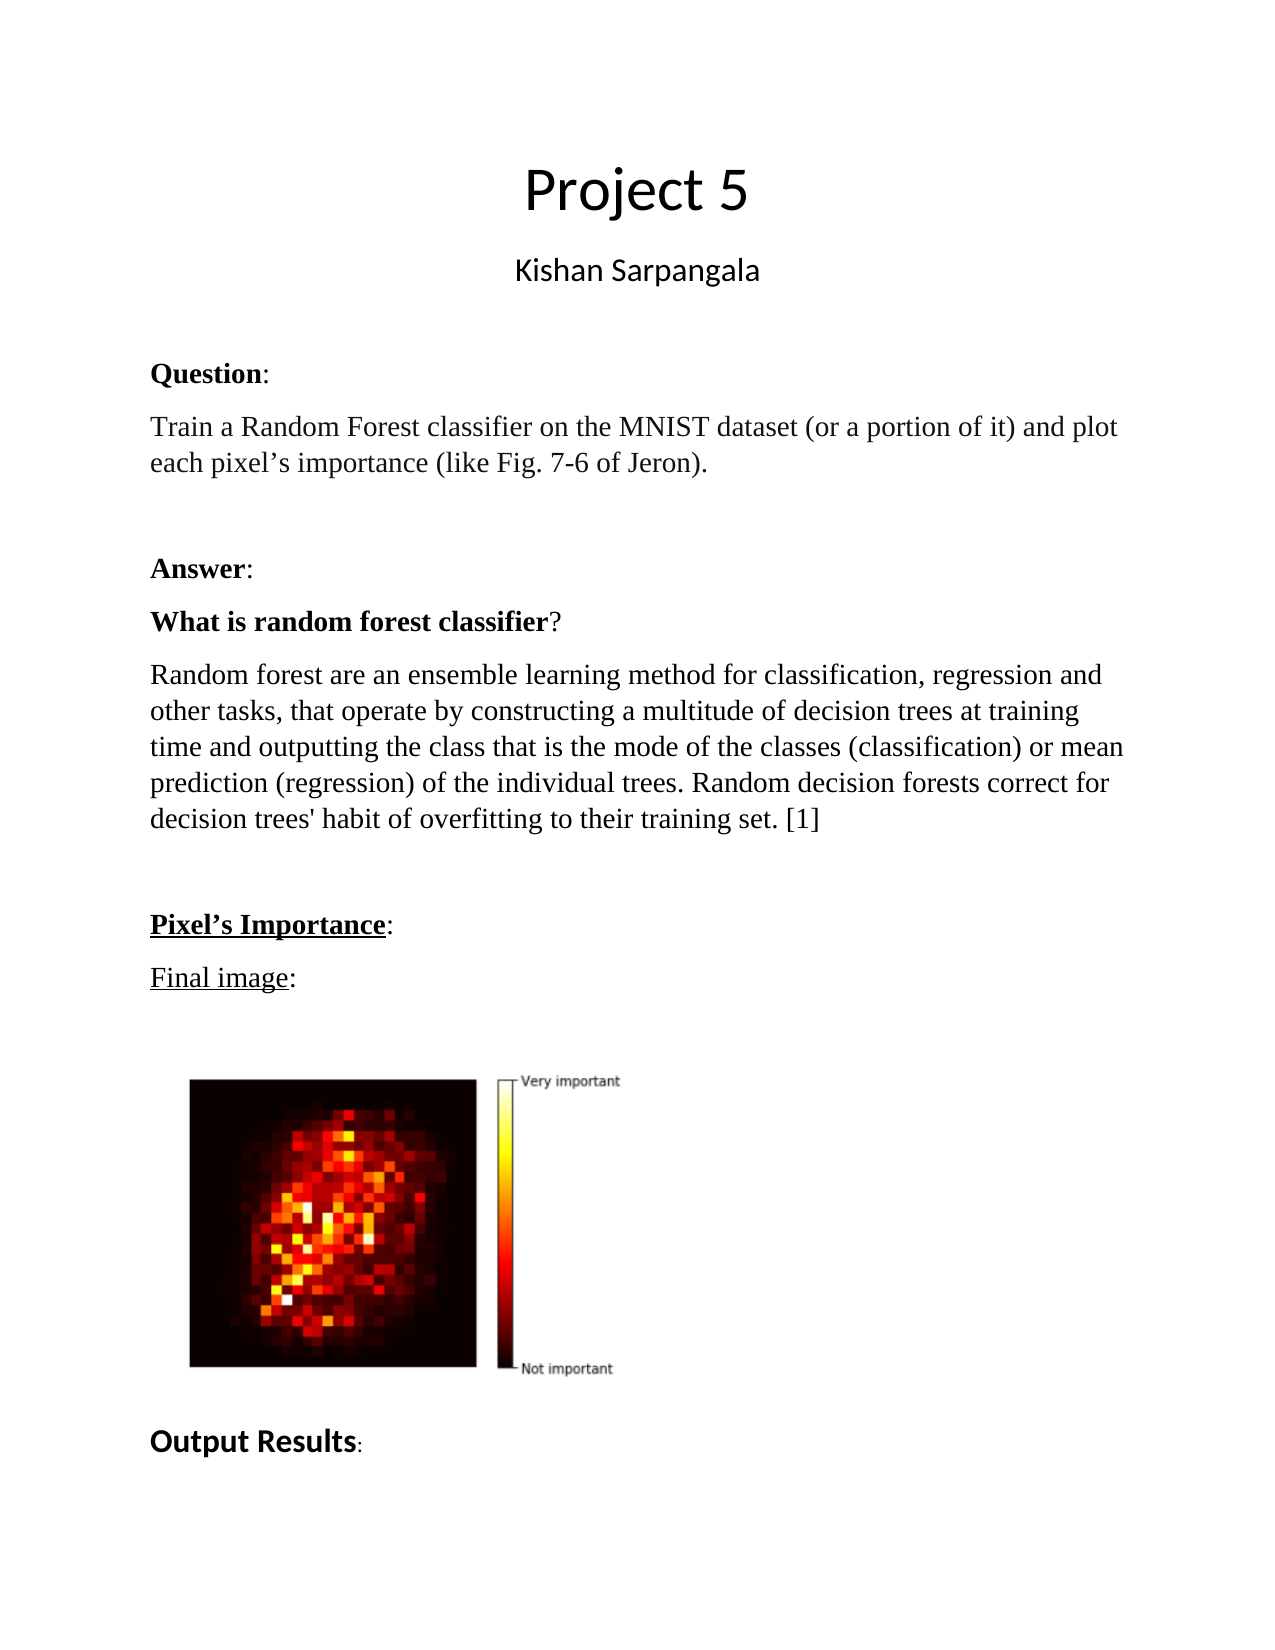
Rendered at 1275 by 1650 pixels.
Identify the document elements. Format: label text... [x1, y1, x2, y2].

text What is random forest classifier? [150, 604, 1125, 637]
text Random forest are an ensemble learning method for classification, regression and other tasks, that operate by constructing a multitude of decision trees at training time and outputting the class that is the mode of the classes (classification) or mean prediction (regression) of the individual trees. Random decision forests correct for decision trees' habit of overfitting to their training set. [1] [150, 657, 1125, 835]
text Output Results: [150, 1420, 1125, 1461]
text Kishan Sarpangala [150, 249, 1125, 290]
text Train a Random Forest classifier on the MNIST dataset (or a portion of it) and plot each pixel’s importance (like Fig. 7-6 of Jeron). [150, 409, 1125, 479]
picture [150, 1059, 727, 1402]
text Pixel’s Importance: [150, 907, 1125, 941]
text Project 5 [150, 150, 1125, 226]
text Question: [150, 357, 1125, 390]
text Final image: [150, 960, 1125, 993]
text Answer: [150, 551, 1125, 585]
